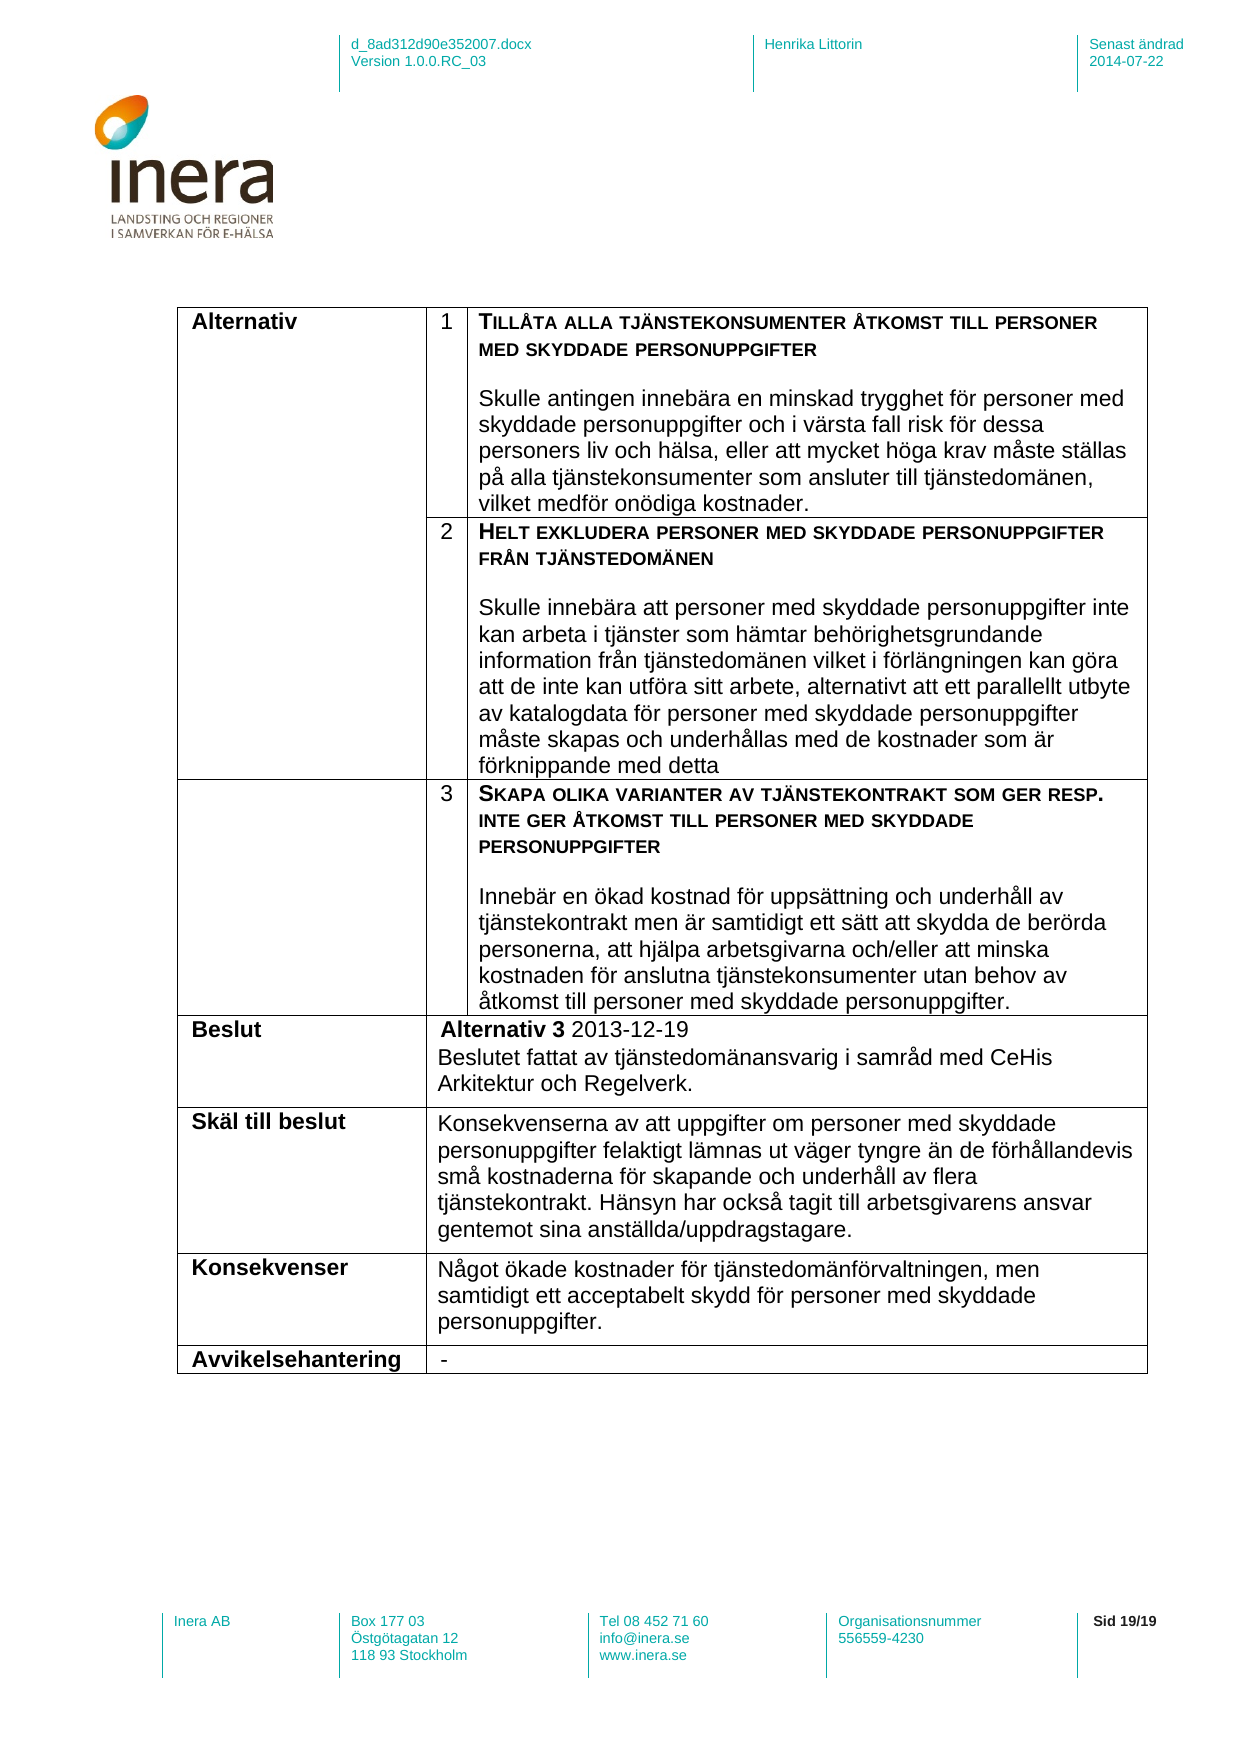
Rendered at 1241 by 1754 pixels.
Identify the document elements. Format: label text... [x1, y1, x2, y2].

table_cell Alternativ [178, 308, 426, 779]
table_cell Konsekvenserna av att uppgifter om personer med skyddade personuppgifter felaktigt lämnas ut väger tyngre än de förhållandevis små kostnaderna för skapande och underhåll av flera tjänstekontrakt. Hänsyn har också tagit till arbetsgivarens ansvar gentemot sina anställda/uppdragstagare. [427, 1108, 1147, 1252]
table_cell [178, 780, 426, 1014]
table_cell Avvikelsehantering [178, 1346, 426, 1372]
table_cell Beslut [178, 1016, 426, 1107]
table_cell 2 [427, 518, 467, 779]
table_cell - [427, 1346, 1147, 1372]
table_cell Något ökade kostnader för tjänstedomänförvaltningen, men samtidigt ett acceptabelt skydd för personer med skyddade personuppgifter. [427, 1254, 1147, 1345]
table_cell Skapa olika varianter av tjänstekontrakt som ger resp. inte ger åtkomst till personer med skyddade personuppgifter Innebär en ökad kostnad för uppsättning och underhåll av tjänstekontrakt men är samtidigt ett sätt att skydda de berörda personerna, att hjälpa arbetsgivarna och/eller att minska kostnaden för anslutna tjänstekonsumenter utan behov av åtkomst till personer med skyddade personuppgifter. [468, 780, 1147, 1014]
table_cell Helt exkludera personer med skyddade personuppgifter från tjänstedomänen Skulle innebära att personer med skyddade personuppgifter inte kan arbeta i tjänster som hämtar behörighetsgrundande information från tjänstedomänen vilket i förlängningen kan göra att de inte kan utföra sitt arbete, alternativt att ett parallellt utbyte av katalogdata för personer med skyddade personuppgifter måste skapas och underhållas med de kostnader som är förknippande med detta [468, 518, 1147, 779]
table_cell Konsekvenser [178, 1254, 426, 1345]
table_cell 3 [427, 780, 467, 1014]
picture [94, 95, 273, 238]
table_cell 1 [427, 308, 467, 517]
table_cell Skäl till beslut [178, 1108, 426, 1252]
table_cell Alternativ 3 2013-12-19 Beslutet fattat av tjänstedomänansvarig i samråd med CeHis Arkitektur och Regelverk. [427, 1016, 1147, 1107]
table_cell Tillåta alla tjänstekonsumenter åtkomst till personer med skyddade personuppgifter Skulle antingen innebära en minskad trygghet för personer med skyddade personuppgifter och i värsta fall risk för dessa personers liv och hälsa, eller att mycket höga krav måste ställas på alla tjänstekonsumenter som ansluter till tjänstedomänen, vilket medför onödiga kostnader. [468, 308, 1147, 517]
